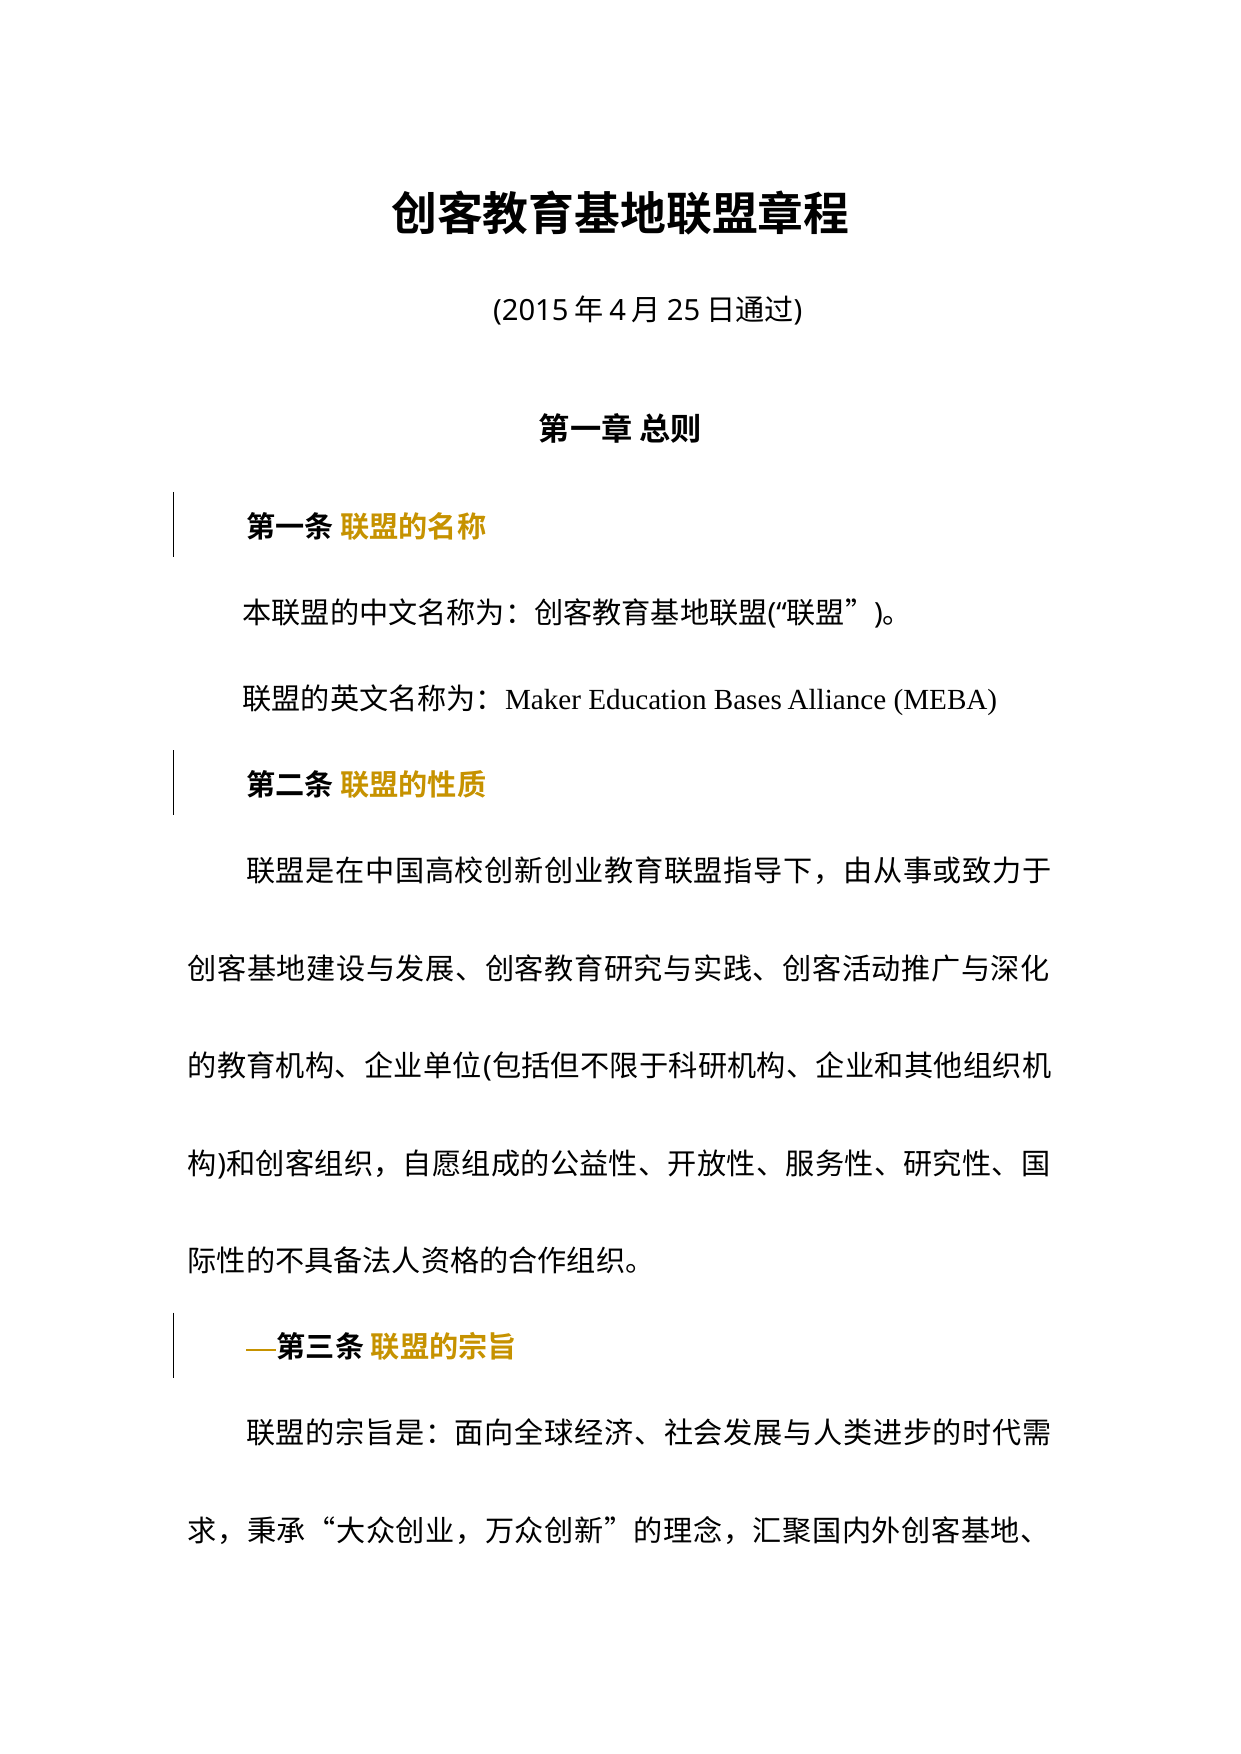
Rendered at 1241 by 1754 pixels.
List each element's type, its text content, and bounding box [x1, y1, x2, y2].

text 创客教育基地联盟章程 [187, 162, 1053, 259]
text 第三条 联盟的宗旨 [187, 1313, 1053, 1378]
text 第一章 总则 [187, 394, 1053, 459]
text 第二条 联盟的性质 [187, 750, 1053, 815]
text 联盟是在中国高校创新创业教育联盟指导下，由从事或致力于创客基地建设与发展、创客教育研究与实践、创客活动推广与深化的教育机构、企业单位(包括但不限于科研机构、企业和其他组织机构)和创客组织，自愿组成的公益性、开放性、服务性、研究性、国际性的不具备法人资格的合作组织。 [187, 836, 1053, 1291]
text 第一条 联盟的名称 [187, 492, 1053, 557]
text 本联盟的中文名称为：创客教育基地联盟(“联盟”)。 [198, 578, 1053, 643]
text (2015年4月25日通过) [198, 276, 1053, 341]
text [187, 1399, 1053, 1561]
text 联盟的英文名称为：Maker Education Bases Alliance (MEBA) [198, 664, 1053, 729]
